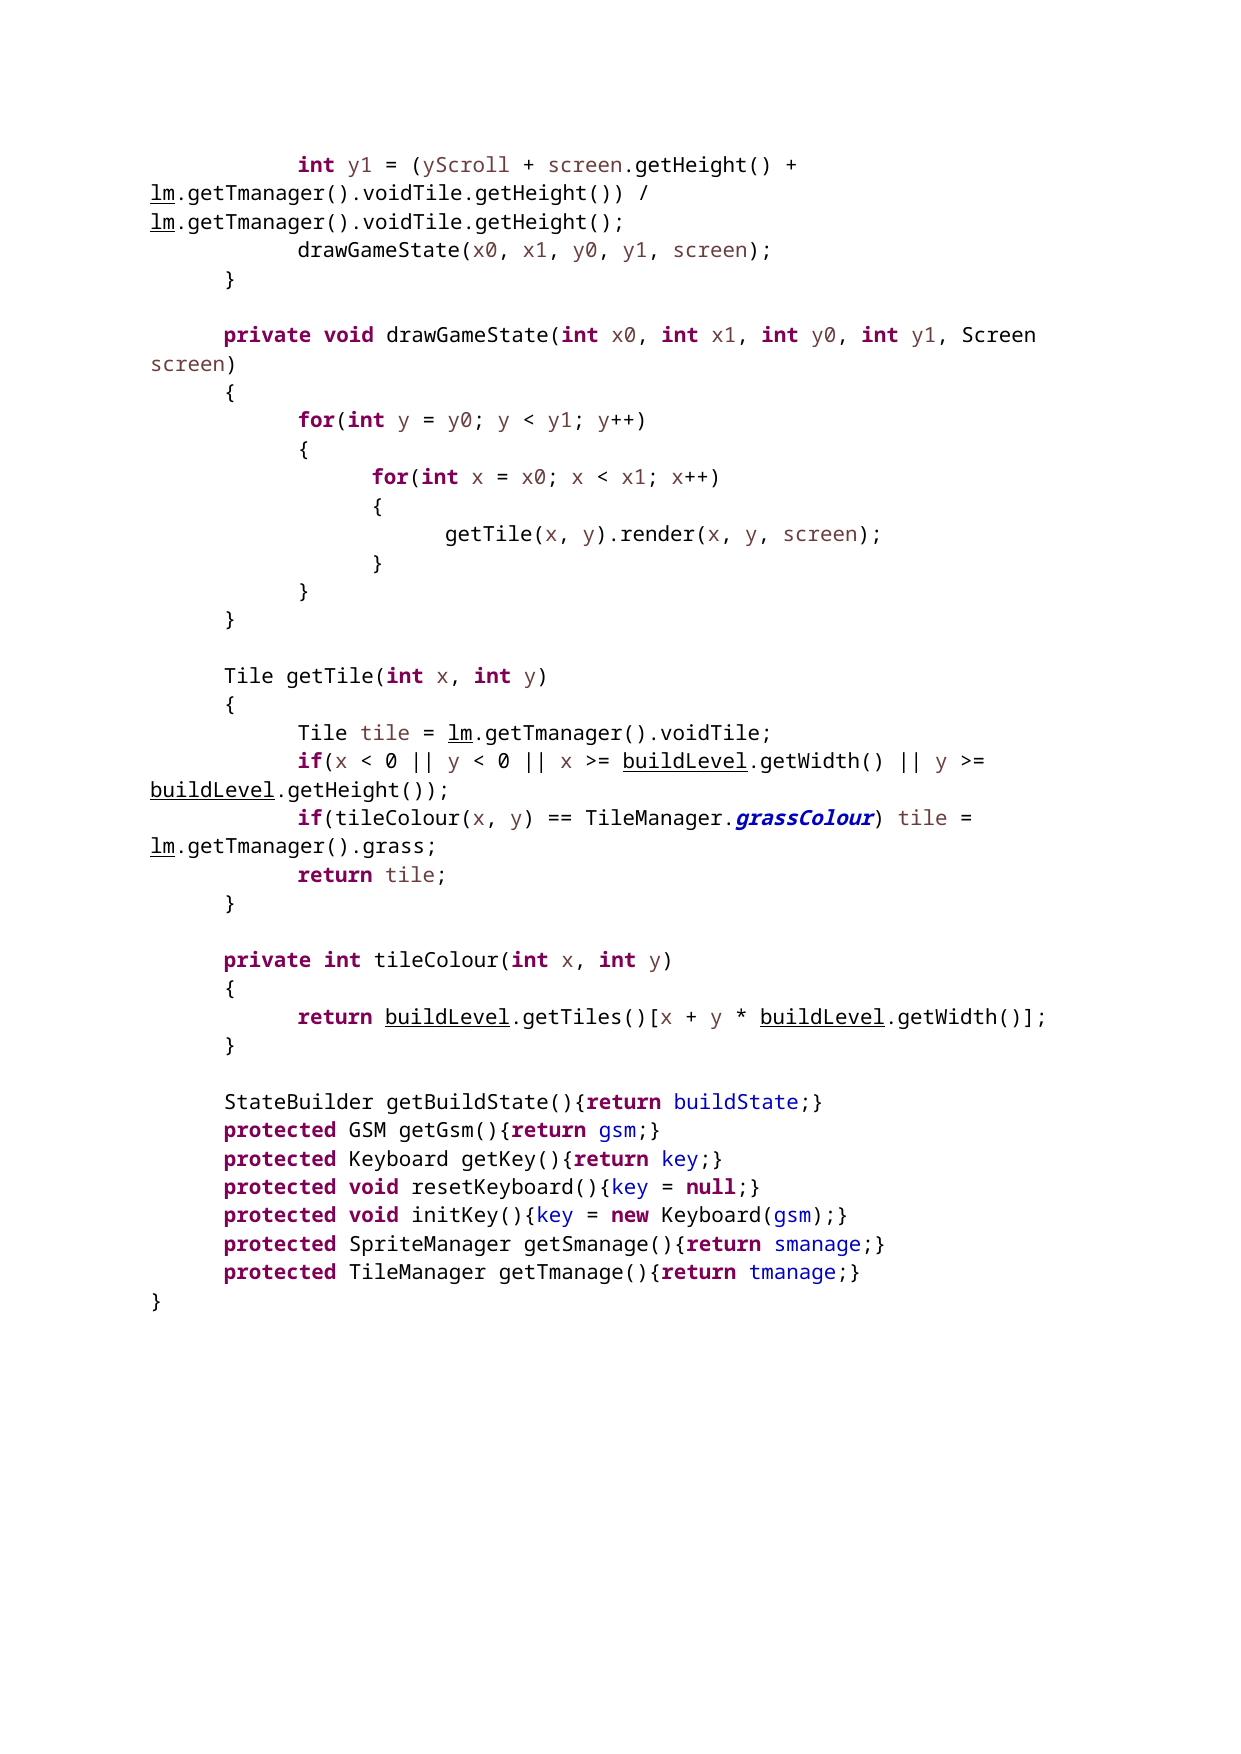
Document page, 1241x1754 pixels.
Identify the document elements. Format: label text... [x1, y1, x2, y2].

text for(int x = x0; x < x1; x++) [150, 462, 1090, 491]
text protected TileManager getTmanage(){return tmanage;} [150, 1257, 1090, 1286]
text { [150, 689, 1090, 718]
text return buildLevel.getTiles()[x + y * buildLevel.getWidth()]; [150, 1002, 1090, 1030]
text } [150, 888, 1090, 917]
text return tile; [150, 860, 1090, 888]
text { [150, 491, 1090, 519]
text protected void initKey(){key = new Keyboard(gsm);} [150, 1201, 1090, 1229]
text } [150, 264, 1090, 292]
text if(x < 0 || y < 0 || x >= buildLevel.getWidth() || y >= buildLevel.getHeight()); [150, 746, 1090, 803]
text Tile getTile(int x, int y) [150, 661, 1090, 689]
text getTile(x, y).render(x, y, screen); [150, 519, 1090, 548]
text { [150, 973, 1090, 1002]
text StateBuilder getBuildState(){return buildState;} [150, 1087, 1090, 1115]
text { [150, 434, 1090, 462]
text for(int y = y0; y < y1; y++) [150, 406, 1090, 434]
text } [150, 1286, 1090, 1314]
text } [150, 1030, 1090, 1059]
text if(tileColour(x, y) == TileManager.grassColour) tile = lm.getTmanager().grass; [150, 803, 1090, 860]
text Tile tile = lm.getTmanager().voidTile; [150, 718, 1090, 746]
text } [150, 548, 1090, 576]
text protected void resetKeyboard(){key = null;} [150, 1172, 1090, 1201]
text private void drawGameState(int x0, int x1, int y0, int y1, Screen screen) [150, 320, 1090, 377]
text protected SpriteManager getSmanage(){return smanage;} [150, 1229, 1090, 1257]
text int y1 = (yScroll + screen.getHeight() + lm.getTmanager().voidTile.getHeight()) / lm.getTmanager().voidTile.getHeight(); [150, 150, 1090, 235]
text } [150, 604, 1090, 633]
text protected GSM getGsm(){return gsm;} [150, 1115, 1090, 1144]
text private int tileColour(int x, int y) [150, 945, 1090, 973]
text drawGameState(x0, x1, y0, y1, screen); [150, 235, 1090, 264]
text { [150, 377, 1090, 406]
text protected Keyboard getKey(){return key;} [150, 1144, 1090, 1172]
text } [150, 576, 1090, 604]
